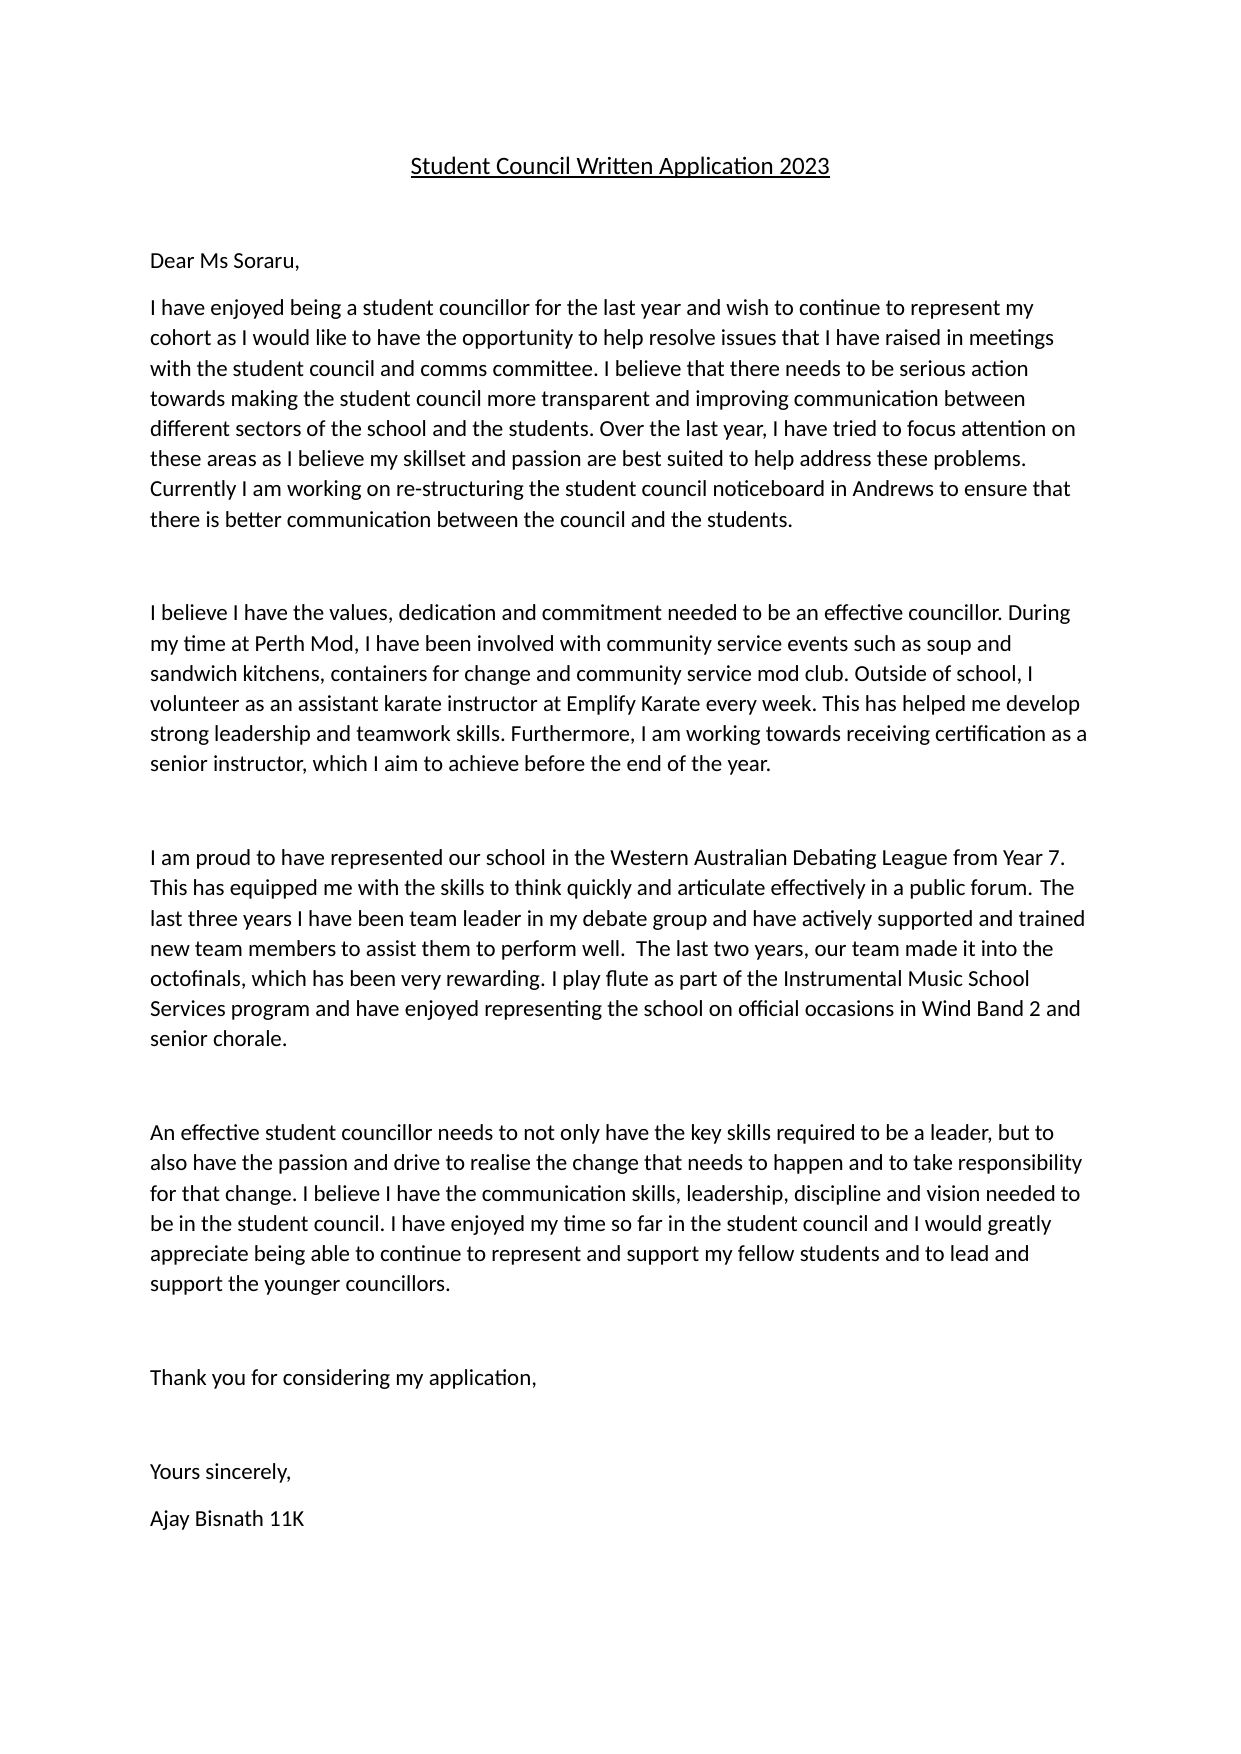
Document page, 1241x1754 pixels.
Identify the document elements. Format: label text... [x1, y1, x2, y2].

text I am proud to have represented our school in the Western Australian Debating League from Year 7. This has equipped me with the skills to think quickly and articulate effectively in a public forum. The last three years I have been team leader in my debate group and have actively supported and trained new team members to assist them to perform well. The last two years, our team made it into the octofinals, which has been very rewarding. I play flute as part of the Instrumental Music School Services program and have enjoyed representing the school on official occasions in Wind Band 2 and senior chorale. [150, 843, 1090, 1053]
text I believe I have the values, dedication and commitment needed to be an effective councillor. During my time at Perth Mod, I have been involved with community service events such as soup and sandwich kitchens, containers for change and community service mod club. Outside of school, I volunteer as an assistant karate instructor at Emplify Karate every week. This has helped me develop strong leadership and teamwork skills. Furthermore, I am working towards receiving certification as a senior instructor, which I aim to achieve before the end of the year. [150, 598, 1090, 778]
text Dear Ms Soraru, [150, 246, 1090, 274]
text Ajay Bisnath 11K [150, 1504, 1090, 1532]
text Yours sincerely, [150, 1457, 1090, 1485]
text I have enjoyed being a student councillor for the last year and wish to continue to represent my cohort as I would like to have the opportunity to help resolve issues that I have raised in meetings with the student council and comms committee. I believe that there needs to be serious action towards making the student council more transparent and improving communication between different sectors of the school and the students. Over the last year, I have tried to focus attention on these areas as I believe my skillset and passion are best suited to help address these problems. Currently I am working on re-structuring the student council noticeboard in Andrews to ensure that there is better communication between the council and the students. [150, 293, 1090, 533]
text An effective student councillor needs to not only have the key skills required to be a leader, but to also have the passion and drive to realise the change that needs to happen and to take responsibility for that change. I believe I have the communication skills, leadership, discipline and vision needed to be in the student council. I have enjoyed my time so far in the student council and I would greatly appreciate being able to continue to represent and support my fellow students and to lead and support the younger councillors. [150, 1118, 1090, 1297]
text Thank you for considering my application, [150, 1363, 1090, 1391]
text Student Council Written Application 2023 [150, 150, 1090, 181]
